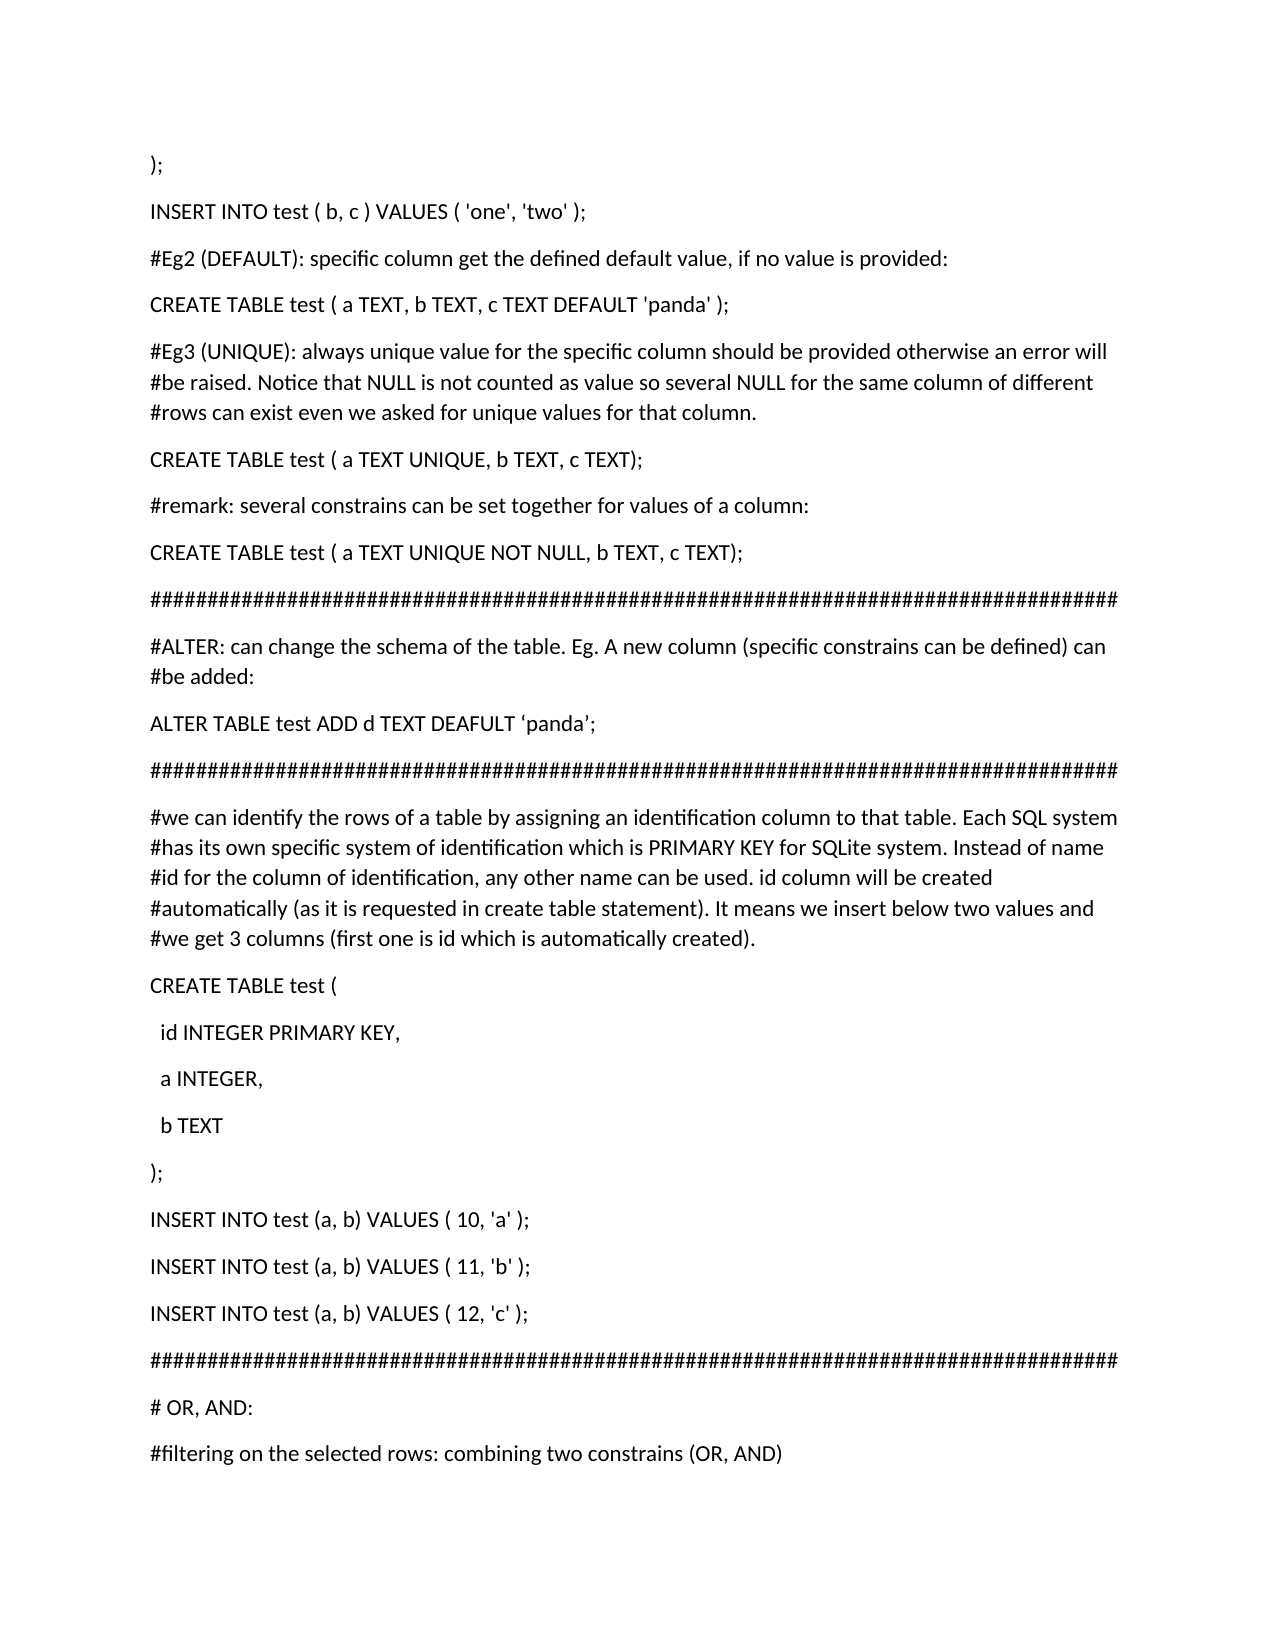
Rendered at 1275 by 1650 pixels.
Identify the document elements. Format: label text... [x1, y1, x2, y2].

text ); [150, 150, 1125, 178]
text #remark: several constrains can be set together for values of a column: [150, 492, 1125, 520]
text CREATE TABLE test ( a TEXT UNIQUE NOT NULL, b TEXT, c TEXT); [150, 538, 1125, 567]
text b TEXT [150, 1111, 1125, 1139]
text ##################################################################################### [150, 585, 1125, 613]
text #Eg3 (UNIQUE): always unique value for the specific column should be provided otherwise an error will #be raised. Notice that NULL is not counted as value so several NULL for the same column of different #rows can exist even we asked for unique values for that column. [150, 337, 1125, 426]
text CREATE TABLE test ( [150, 971, 1125, 999]
text #Eg2 (DEFAULT): specific column get the defined default value, if no value is provided: [150, 244, 1125, 272]
text #we can identify the rows of a table by assigning an identification column to that table. Each SQL system #has its own specific system of identification which is PRIMARY KEY for SQLite system. Instead of name #id for the column of identification, any other name can be used. id column will be created #automatically (as it is requested in create table statement). It means we insert below two values and #we get 3 columns (first one is id which is automatically created). [150, 803, 1125, 952]
text CREATE TABLE test ( a TEXT, b TEXT, c TEXT DEFAULT 'panda' ); [150, 291, 1125, 319]
text #filtering on the selected rows: combining two constrains (OR, AND) [150, 1439, 1125, 1468]
text CREATE TABLE test ( a TEXT UNIQUE, b TEXT, c TEXT); [150, 445, 1125, 473]
text ##################################################################################### [150, 756, 1125, 784]
text INSERT INTO test ( b, c ) VALUES ( 'one', 'two' ); [150, 197, 1125, 225]
text # OR, AND: [150, 1393, 1125, 1421]
text id INTEGER PRIMARY KEY, [150, 1018, 1125, 1046]
text INSERT INTO test (a, b) VALUES ( 10, 'a' ); [150, 1205, 1125, 1233]
text a INTEGER, [150, 1064, 1125, 1093]
text ##################################################################################### [150, 1346, 1125, 1374]
text INSERT INTO test (a, b) VALUES ( 12, 'c' ); [150, 1299, 1125, 1327]
text #ALTER: can change the schema of the table. Eg. A new column (specific constrains can be defined) can #be added: [150, 632, 1125, 691]
text ); [150, 1158, 1125, 1186]
text INSERT INTO test (a, b) VALUES ( 11, 'b' ); [150, 1252, 1125, 1280]
text ALTER TABLE test ADD d TEXT DEAFULT ‘panda’; [150, 709, 1125, 737]
